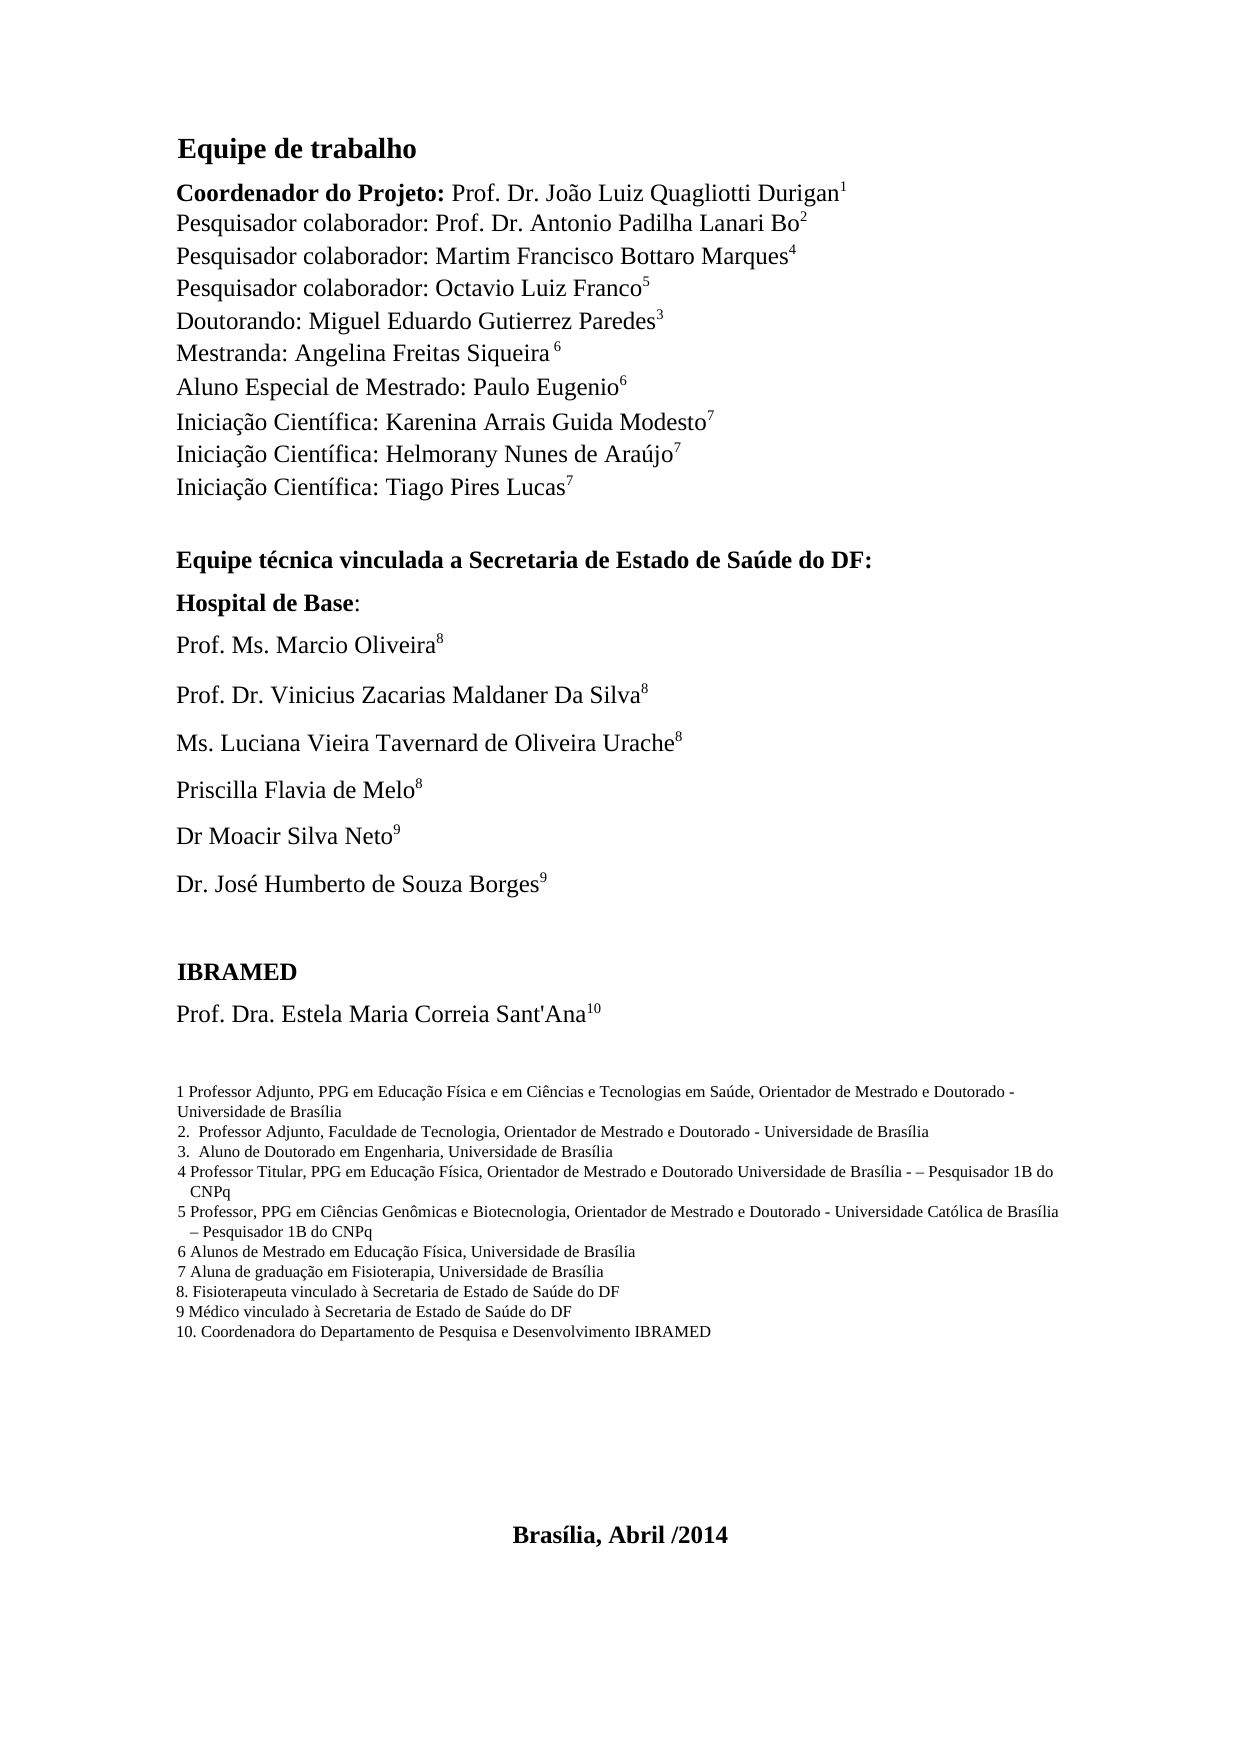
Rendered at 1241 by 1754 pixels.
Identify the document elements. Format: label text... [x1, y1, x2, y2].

text 1 Professor Adjunto, PPG em Educação Física e em Ciências e Tecnologias em Saúde, Orientador de Mestrado e Doutorado - Universidade de Brasília [176, 1082, 1063, 1121]
text Hospital de Base: [176, 588, 1063, 617]
text Pesquisador colaborador: Martim Francisco Bottaro Marques4 [176, 241, 1063, 269]
text Iniciação Científica: Tiago Pires Lucas7 [176, 472, 1063, 501]
text 8. Fisioterapeuta vinculado à Secretaria de Estado de Saúde do DF [176, 1282, 1063, 1301]
text Prof. Dra. Estela Maria Correia Sant'Ana10 [176, 999, 1063, 1028]
text Equipe técnica vinculada a Secretaria de Estado de Saúde do DF: [176, 545, 1063, 574]
text Coordenador do Projeto: Prof. Dr. João Luiz Quagliotti Durigan1 [176, 178, 1063, 207]
text 9 Médico vinculado à Secretaria de Estado de Saúde do DF [176, 1302, 1063, 1321]
list Professor, PPG em Ciências Genômicas e Biotecnologia, Orientador de Mestrado e Doutorado - Universidade Católica de Brasília – Pesquisador 1B do CNPq [177, 1202, 1063, 1241]
list Professor Adjunto, Faculdade de Tecnologia, Orientador de Mestrado e Doutorado - Universidade de Brasília [177, 1122, 1063, 1141]
list Aluna de graduação em Fisioterapia, Universidade de Brasília [177, 1262, 1063, 1281]
list Alunos de Mestrado em Educação Física, Universidade de Brasília [177, 1242, 1063, 1261]
text Doutorando: Miguel Eduardo Gutierrez Paredes3 [176, 306, 1063, 334]
text Prof. Ms. Marcio Oliveira8 [176, 630, 1063, 659]
text Aluno Especial de Mestrado: Paulo Eugenio6 [176, 372, 1063, 401]
text Brasília, Abril /2014 [177, 1521, 1063, 1549]
text Iniciação Científica: Karenina Arrais Guida Modesto7 [176, 407, 1063, 435]
text Dr Moacir Silva Neto9 [176, 821, 1063, 850]
text Pesquisador colaborador: Octavio Luiz Franco5 [176, 273, 1063, 302]
text Equipe de trabalho [177, 131, 1063, 164]
list Aluno de Doutorado em Engenharia, Universidade de Brasília [177, 1142, 1063, 1161]
text Iniciação Científica: Helmorany Nunes de Araújo7 [176, 439, 1063, 468]
text Mestranda: Angelina Freitas Siqueira 6 [176, 338, 1063, 367]
list Professor Titular, PPG em Educação Física, Orientador de Mestrado e Doutorado Universidade de Brasília - – Pesquisador 1B do CNPq [177, 1162, 1063, 1201]
text Priscilla Flavia de Melo8 [176, 775, 1063, 804]
text 10. Coordenadora do Departamento de Pesquisa e Desenvolvimento IBRAMED [176, 1322, 1063, 1341]
text Prof. Dr. Vinicius Zacarias Maldaner Da Silva8 [176, 680, 1063, 709]
text Pesquisador colaborador: Prof. Dr. Antonio Padilha Lanari Bo2 [176, 208, 1063, 237]
text Dr. José Humberto de Souza Borges9 [176, 869, 1063, 898]
subtitle IBRAMED [177, 957, 1063, 986]
text Ms. Luciana Vieira Tavernard de Oliveira Urache8 [176, 728, 1063, 757]
